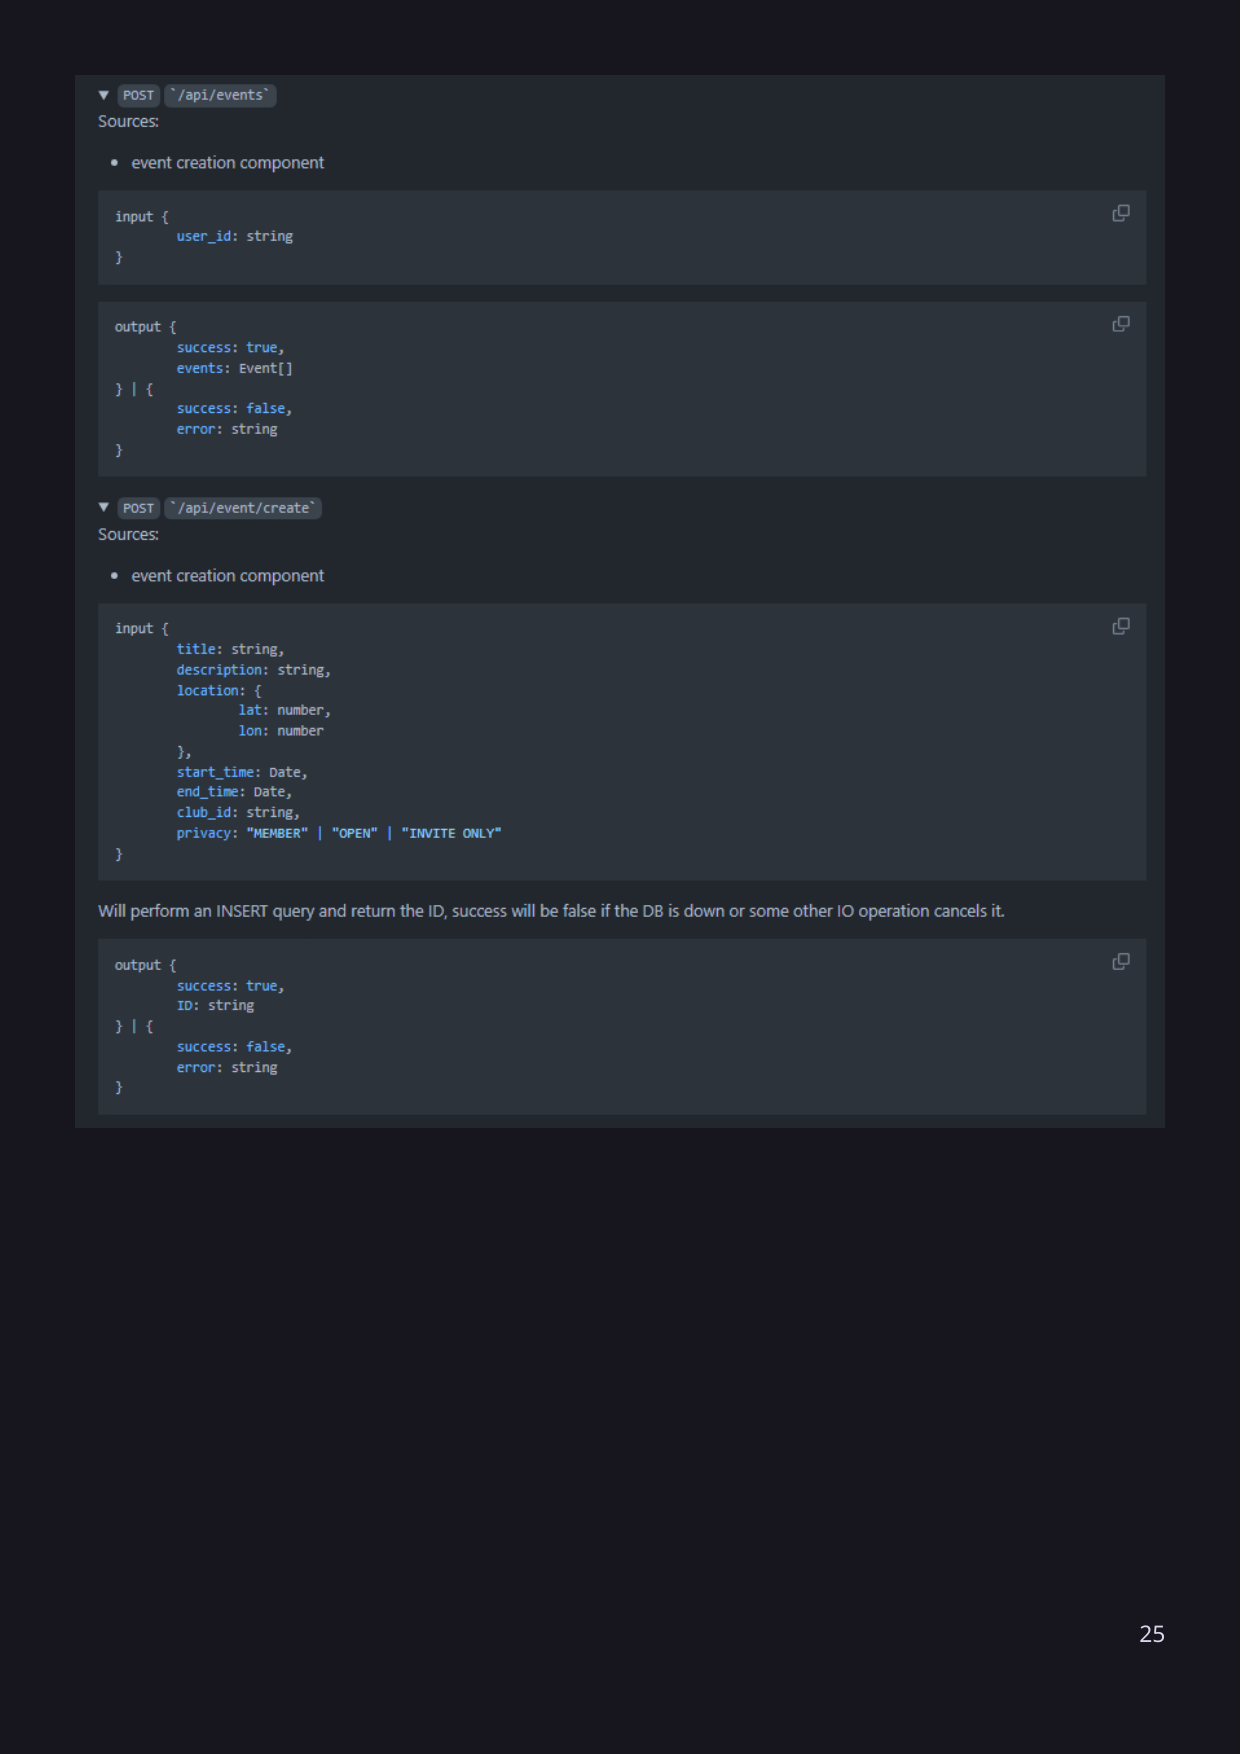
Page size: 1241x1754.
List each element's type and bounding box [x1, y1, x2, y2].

picture [75, 75, 1166, 1128]
